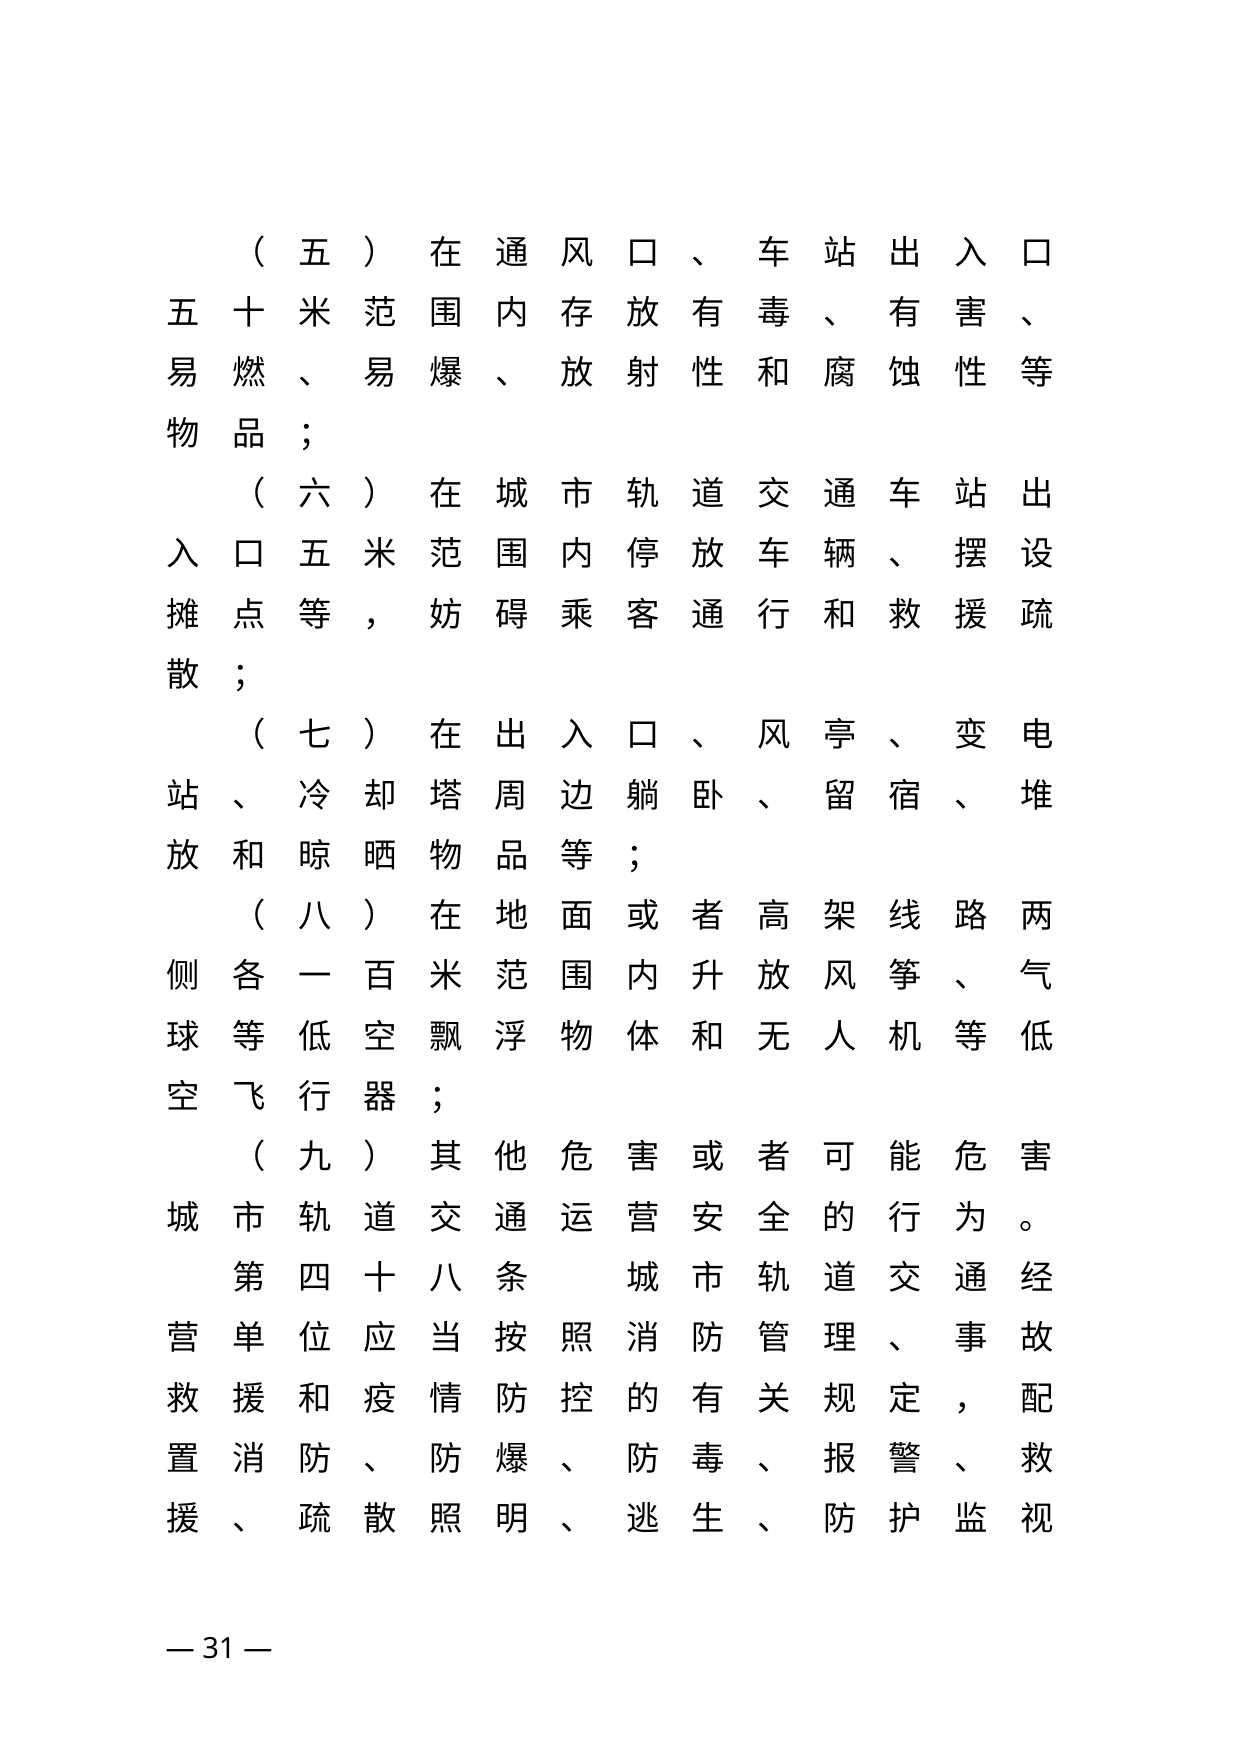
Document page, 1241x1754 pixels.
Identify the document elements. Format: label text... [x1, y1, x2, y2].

text （八）在地面或者高架线路两侧各一百米范围内升放风筝、气球等低空飘浮物体和无人机等低空飞行器； [167, 883, 1085, 1124]
text （五）在通风口、车站出入口五十米范围内存放有毒、有害、易燃、易爆、放射性和腐蚀性等物品； [167, 219, 1085, 461]
text （六）在城市轨道交通车站出入口五米范围内停放车辆、摆设摊点等，妨碍乘客通行和救援疏散； [167, 461, 1085, 702]
text （九）其他危害或者可能危害城市轨道交通运营安全的行为。 [167, 1124, 1085, 1245]
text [167, 1245, 1085, 1546]
text （七）在出入口、风亭、变电站、冷却塔周边躺卧、留宿、堆放和晾晒物品等； [167, 702, 1085, 883]
